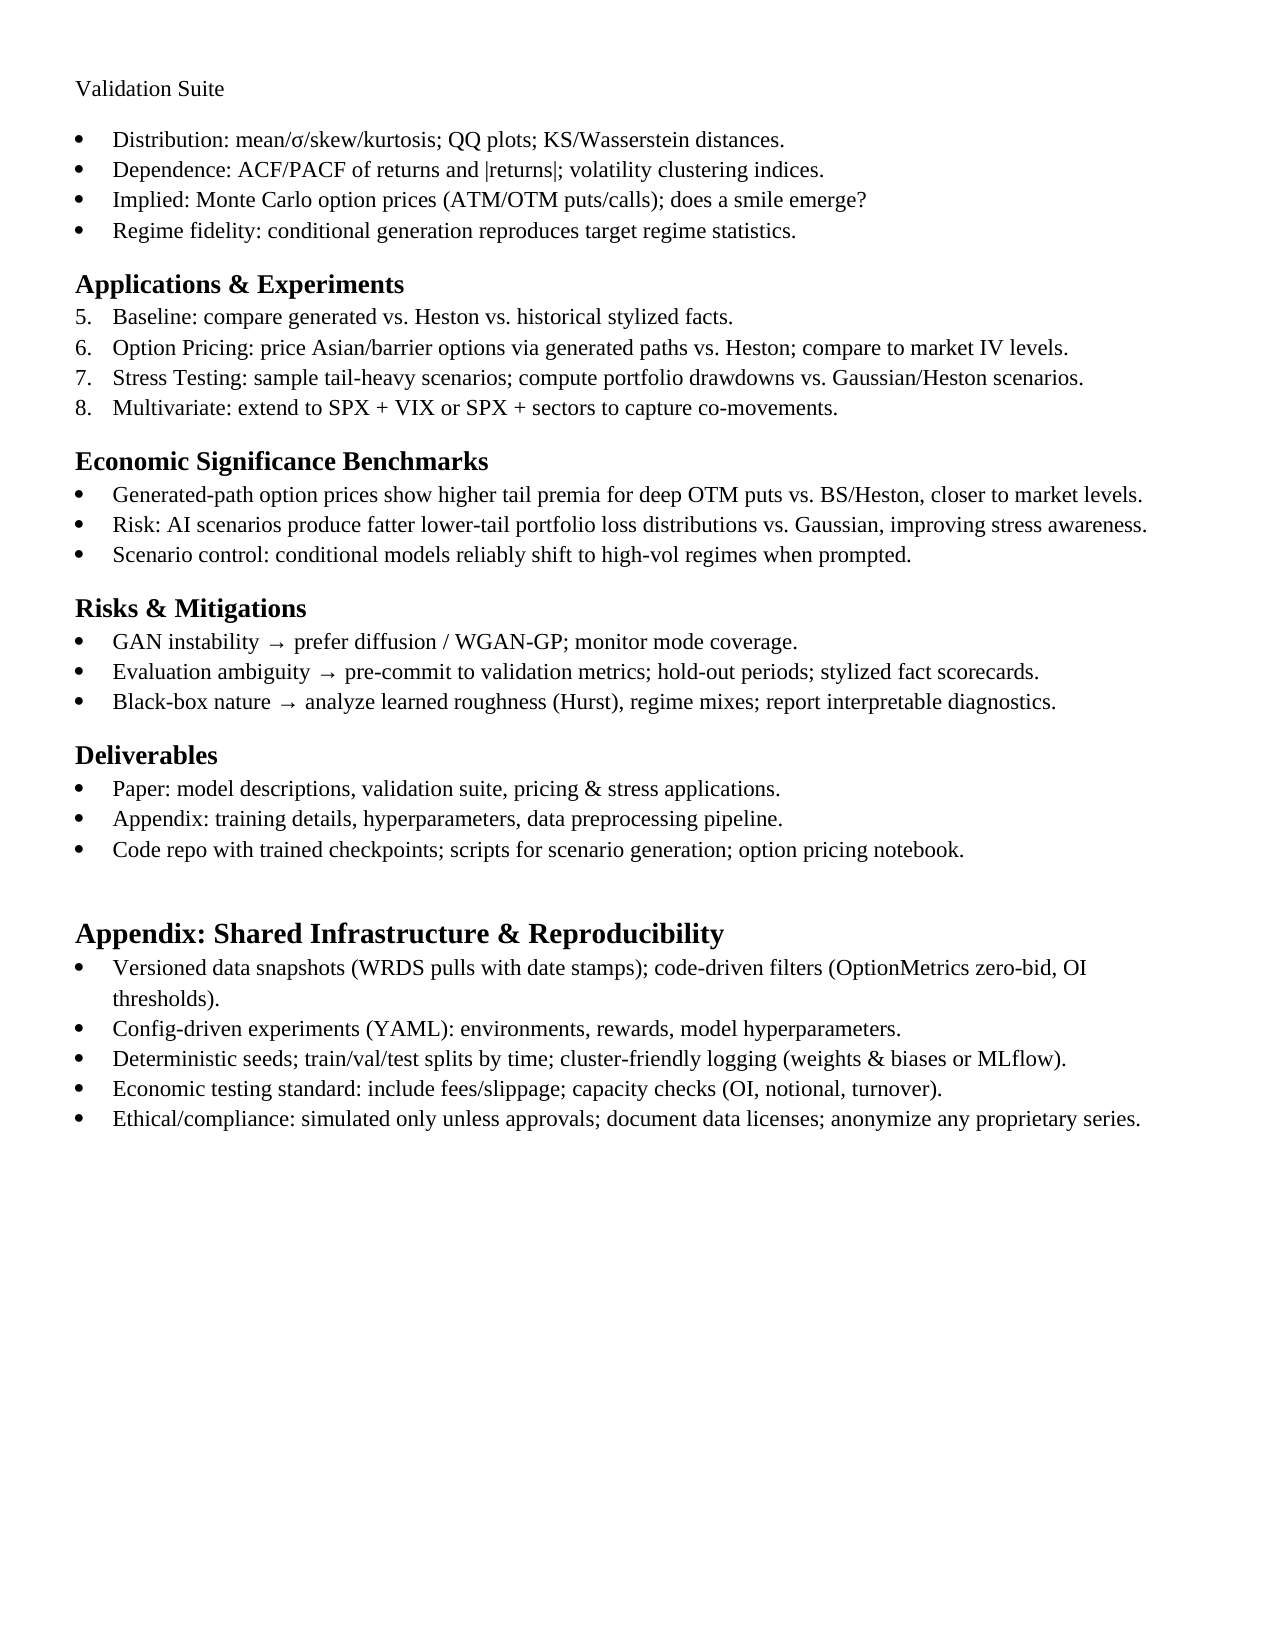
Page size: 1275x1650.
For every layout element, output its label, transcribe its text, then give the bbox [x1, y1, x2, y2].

list Code repo with trained checkpoints; scripts for scenario generation; option pricing notebook. [75, 836, 1200, 862]
list Black-box nature → analyze learned roughness (Hurst), regime mixes; report interpretable diagnostics. [75, 688, 1200, 715]
subtitle Applications & Experiments [75, 268, 1200, 299]
list Ethical/compliance: simulated only unless approvals; document data licenses; anonymize any proprietary series. [75, 1105, 1200, 1132]
list Versioned data snapshots (WRDS pulls with date stamps); code-driven filters (OptionMetrics zero-bid, OI thresholds). [75, 954, 1200, 1011]
list Deterministic seeds; train/val/test splits by time; cluster-friendly logging (weights & biases or MLflow). [75, 1045, 1200, 1071]
list Generated-path option prices show higher tail premia for deep OTM puts vs. BS/Heston, closer to market levels. [75, 481, 1200, 507]
list Dependence: ACF/PACF of returns and |returns|; volatility clustering indices. [75, 156, 1200, 183]
list Stress Testing: sample tail-heavy scenarios; compute portfolio drawdowns vs. Gaussian/Heston scenarios. [75, 364, 1200, 390]
list Option Pricing: price Asian/barrier options via generated paths vs. Heston; compare to market IV levels. [75, 334, 1200, 360]
list Baseline: compare generated vs. Heston vs. historical stylized facts. [75, 303, 1200, 330]
text Validation Suite [75, 75, 1200, 101]
subtitle Economic Significance Benchmarks [75, 445, 1200, 476]
list Scenario control: conditional models reliably shift to high-vol regimes when prompted. [75, 541, 1200, 568]
list Implied: Monte Carlo option prices (ATM/OTM puts/calls); does a smile emerge? [75, 186, 1200, 213]
list Appendix: training details, hyperparameters, data preprocessing pipeline. [75, 805, 1200, 832]
subtitle Deliverables [75, 739, 1200, 771]
subtitle Risks & Mitigations [75, 592, 1200, 623]
list Multivariate: extend to SPX + VIX or SPX + sectors to capture co-movements. [75, 394, 1200, 420]
list Risk: AI scenarios produce fatter lower-tail portfolio loss distributions vs. Gaussian, improving stress awareness. [75, 511, 1200, 537]
list Economic testing standard: include fees/slippage; capacity checks (OI, notional, turnover). [75, 1075, 1200, 1102]
list Evaluation ambiguity → pre-commit to validation metrics; hold-out periods; stylized fact scorecards. [75, 658, 1200, 684]
list GAN instability → prefer diffusion / WGAN-GP; monitor mode coverage. [75, 628, 1200, 654]
list Config-driven experiments (YAML): environments, rewards, model hyperparameters. [75, 1015, 1200, 1041]
subtitle Appendix: Shared Infrastructure & Reproducibility [75, 916, 1200, 949]
list Distribution: mean/σ/skew/kurtosis; QQ plots; KS/Wasserstein distances. [75, 126, 1200, 152]
list Regime fidelity: conditional generation reproduces target regime statistics. [75, 217, 1200, 243]
list Paper: model descriptions, validation suite, pricing & stress applications. [75, 775, 1200, 802]
